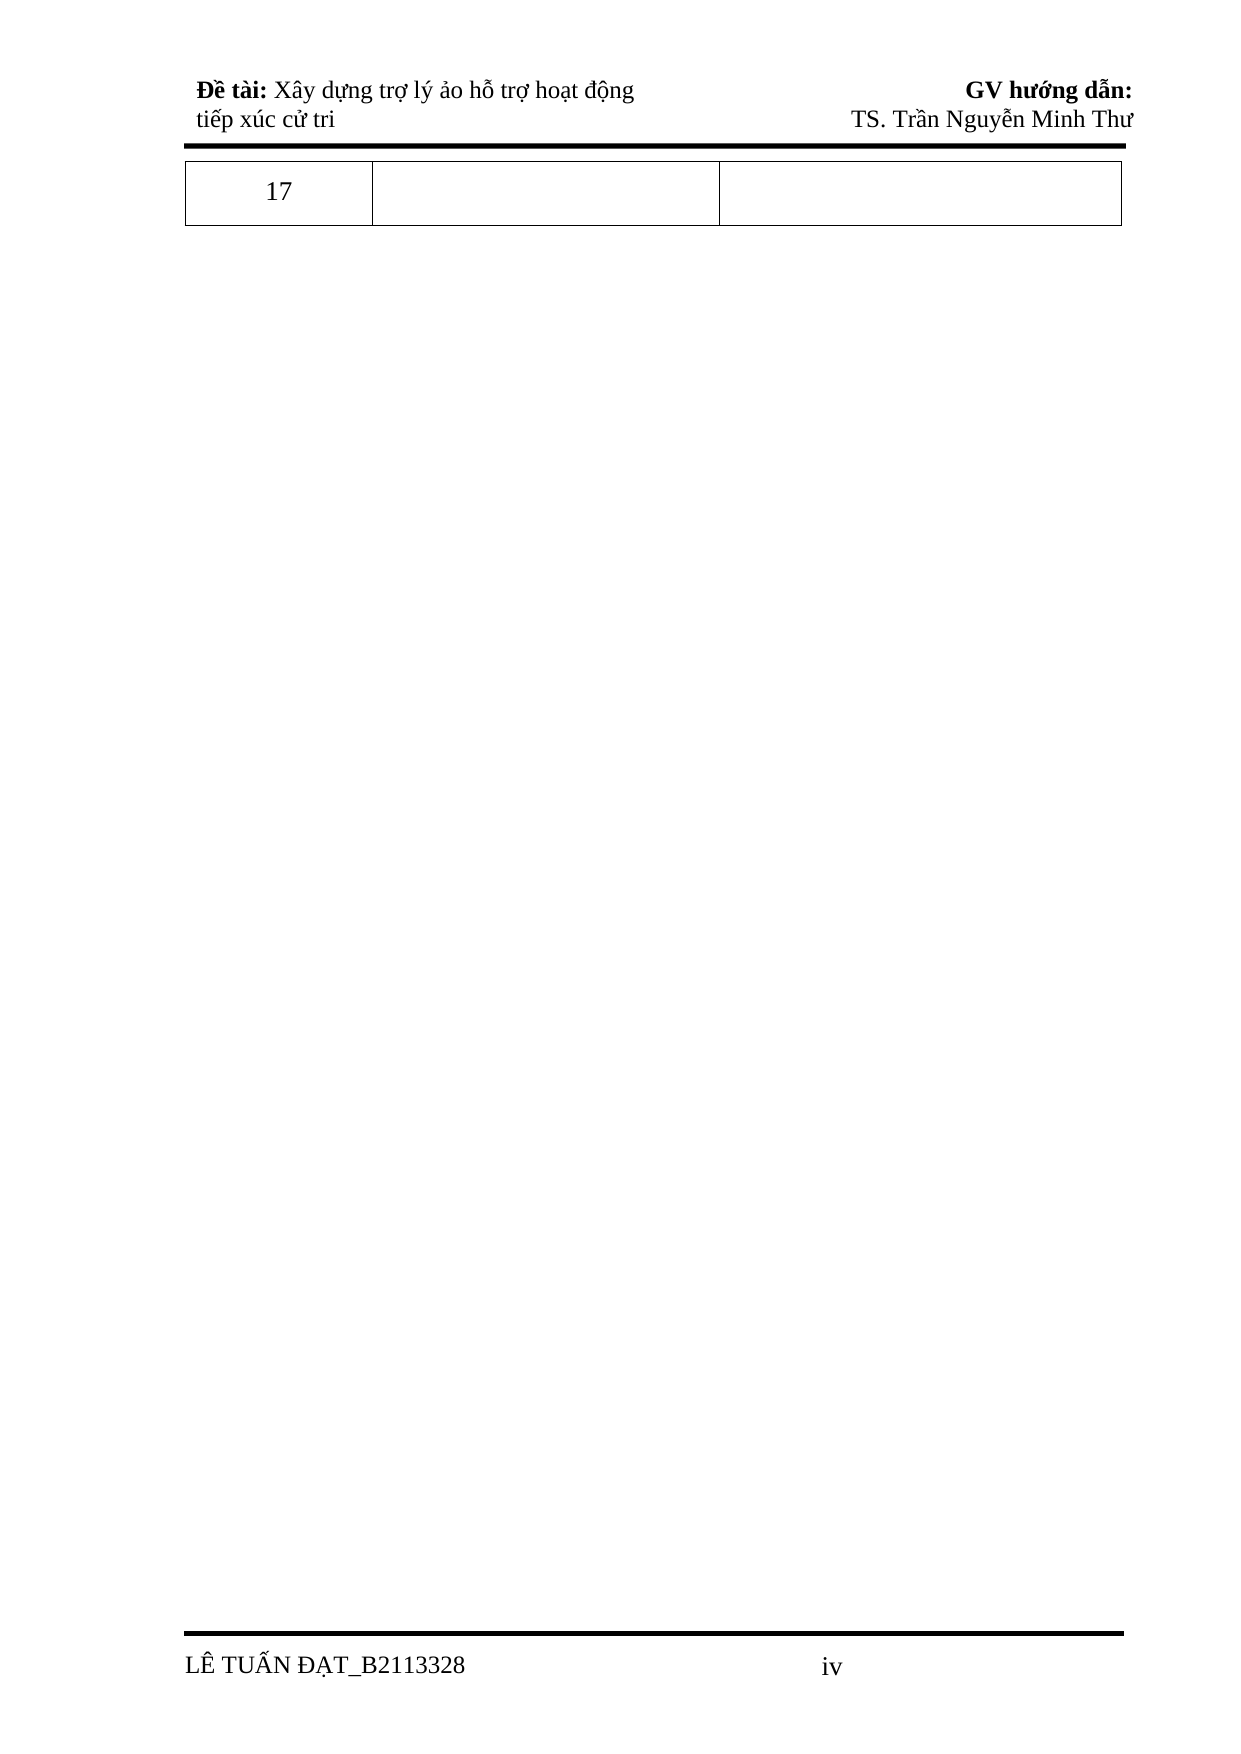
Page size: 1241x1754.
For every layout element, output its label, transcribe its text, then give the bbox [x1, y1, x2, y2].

table_cell 17 [186, 162, 372, 224]
table_cell [373, 162, 719, 224]
table_cell [720, 162, 1121, 224]
